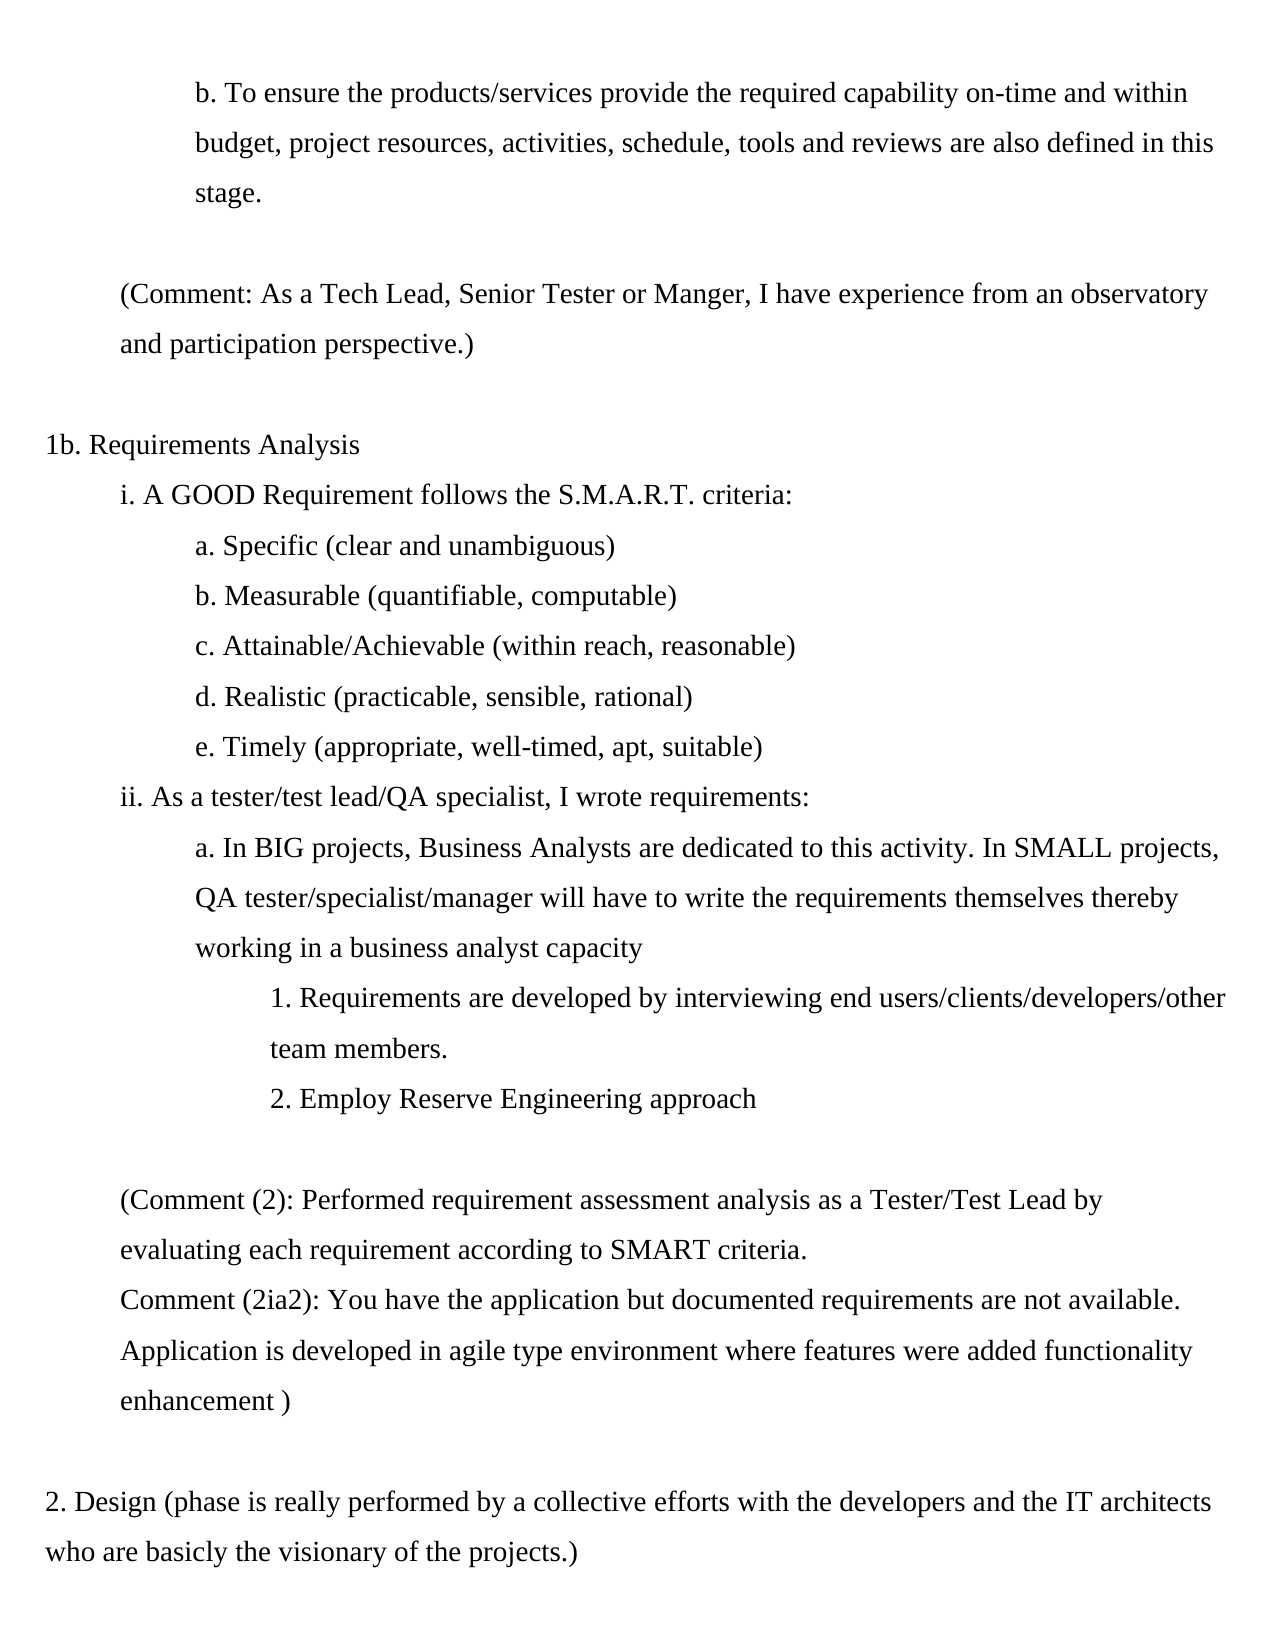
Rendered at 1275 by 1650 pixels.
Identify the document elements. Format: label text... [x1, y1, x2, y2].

text i. A GOOD Requirement follows the S.M.A.R.T. criteria: [45, 477, 1230, 511]
text ii. As a tester/test lead/QA specialist, I wrote requirements: [45, 779, 1230, 813]
text b. Measurable (quantifiable, computable) [45, 578, 1230, 612]
text 2. Design (phase is really performed by a collective efforts with the developers and the IT architects who are basicly the visionary of the projects.) [45, 1484, 1230, 1568]
text (Comment: As a Tech Lead, Senior Tester or Manger, I have experience from an observatory and participation perspective.) [120, 276, 1230, 360]
text b. To ensure the products/services provide the required capability on-time and within budget, project resources, activities, schedule, tools and reviews are also defined in this stage. [195, 75, 1230, 209]
text e. Timely (appropriate, well-timed, apt, suitable) [45, 729, 1230, 763]
text a. Specific (clear and unambiguous) [45, 528, 1230, 561]
text 2. Employ Reserve Engineering approach [195, 1081, 1230, 1115]
text 1b. Requirements Analysis [45, 427, 1230, 461]
text (Comment (2): Performed requirement assessment analysis as a Tester/Test Lead by evaluating each requirement according to SMART criteria. [120, 1182, 1230, 1266]
text c. Attainable/Achievable (within reach, reasonable) [45, 628, 1230, 662]
text a. In BIG projects, Business Analysts are dedicated to this activity. In SMALL projects, QA tester/specialist/manager will have to write the requirements themselves thereby working in a business analyst capacity [195, 830, 1230, 964]
text 1. Requirements are developed by interviewing end users/clients/developers/other team members. [270, 981, 1230, 1064]
text Comment (2ia2): You have the application but documented requirements are not available. Application is developed in agile type environment where features were added functionality enhancement ) [120, 1282, 1230, 1417]
text d. Realistic (practicable, sensible, rational) [45, 679, 1230, 712]
